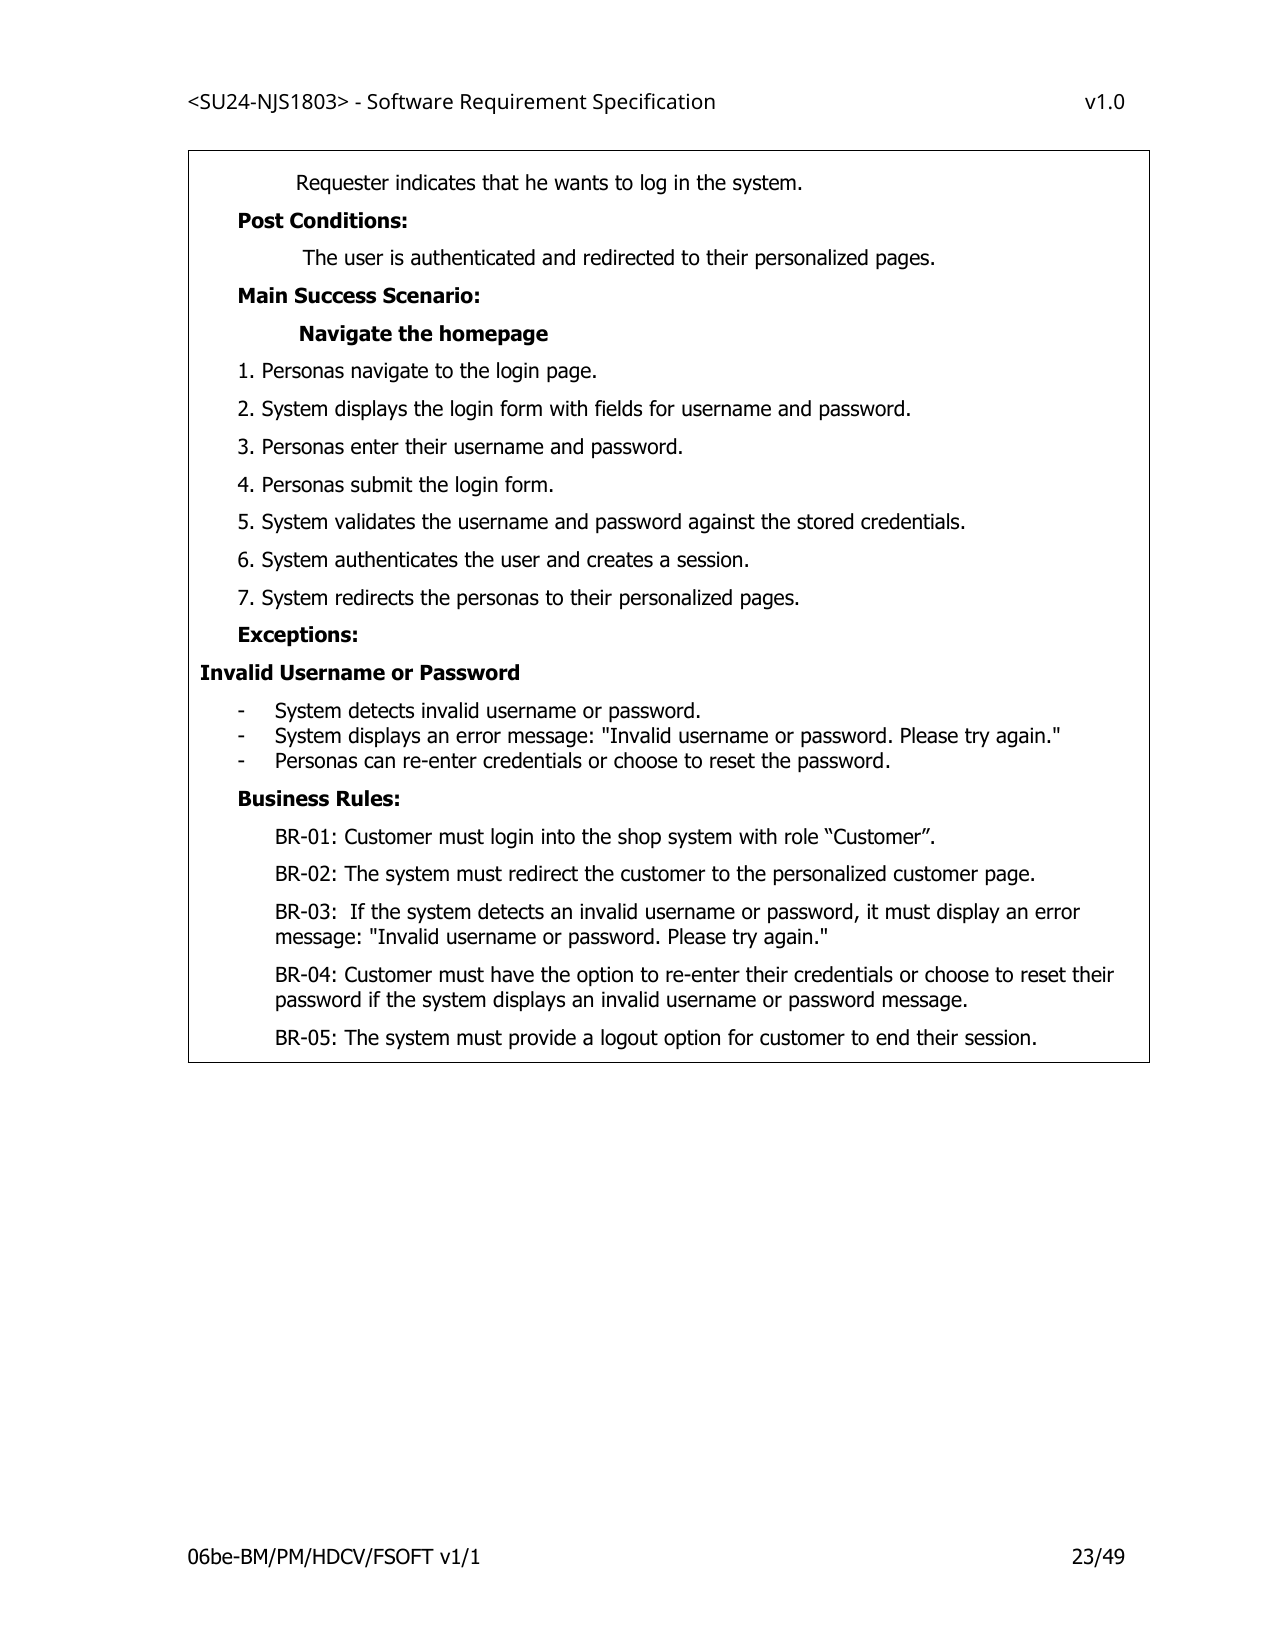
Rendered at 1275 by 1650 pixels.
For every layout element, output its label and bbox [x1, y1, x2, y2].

table_cell [189, 151, 1149, 1062]
